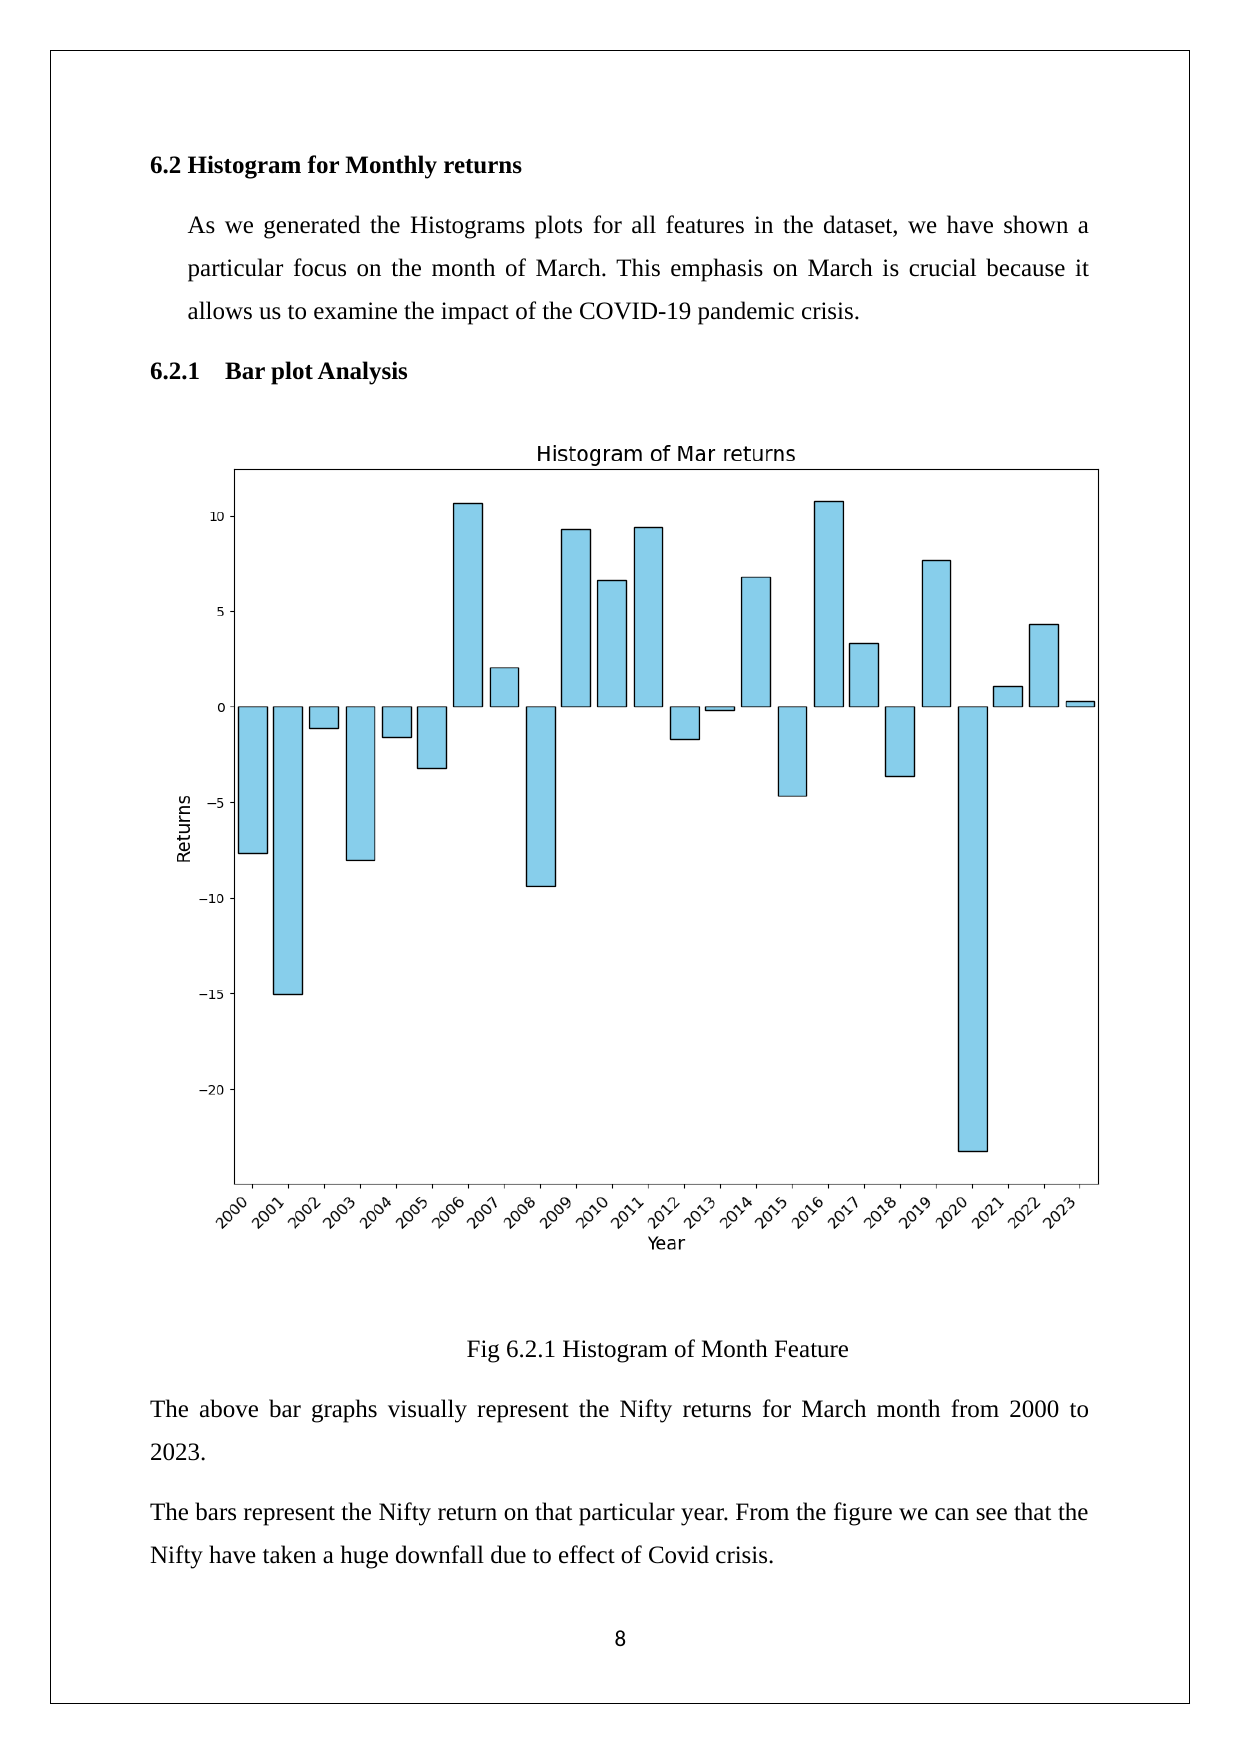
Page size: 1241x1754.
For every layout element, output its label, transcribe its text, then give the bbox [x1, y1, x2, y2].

list Bar plot Analysis [150, 356, 1090, 384]
text The above bar graphs visually represent the Nifty returns for March month from 2000 to 2023. [150, 1394, 1090, 1466]
text The bars represent the Nifty return on that particular year. From the figure we can see that the Nifty have taken a huge downfall due to effect of Covid crisis. [150, 1497, 1090, 1568]
list Fig 6.2.1 Histogram of Month Feature [225, 1334, 1090, 1363]
list Histogram for Monthly returns [150, 150, 1090, 179]
picture [165, 435, 1106, 1262]
text As we generated the Histograms plots for all features in the dataset, we have shown a particular focus on the month of March. This emphasis on March is crucial because it allows us to examine the impact of the COVID-19 pandemic crisis. [187, 210, 1090, 325]
